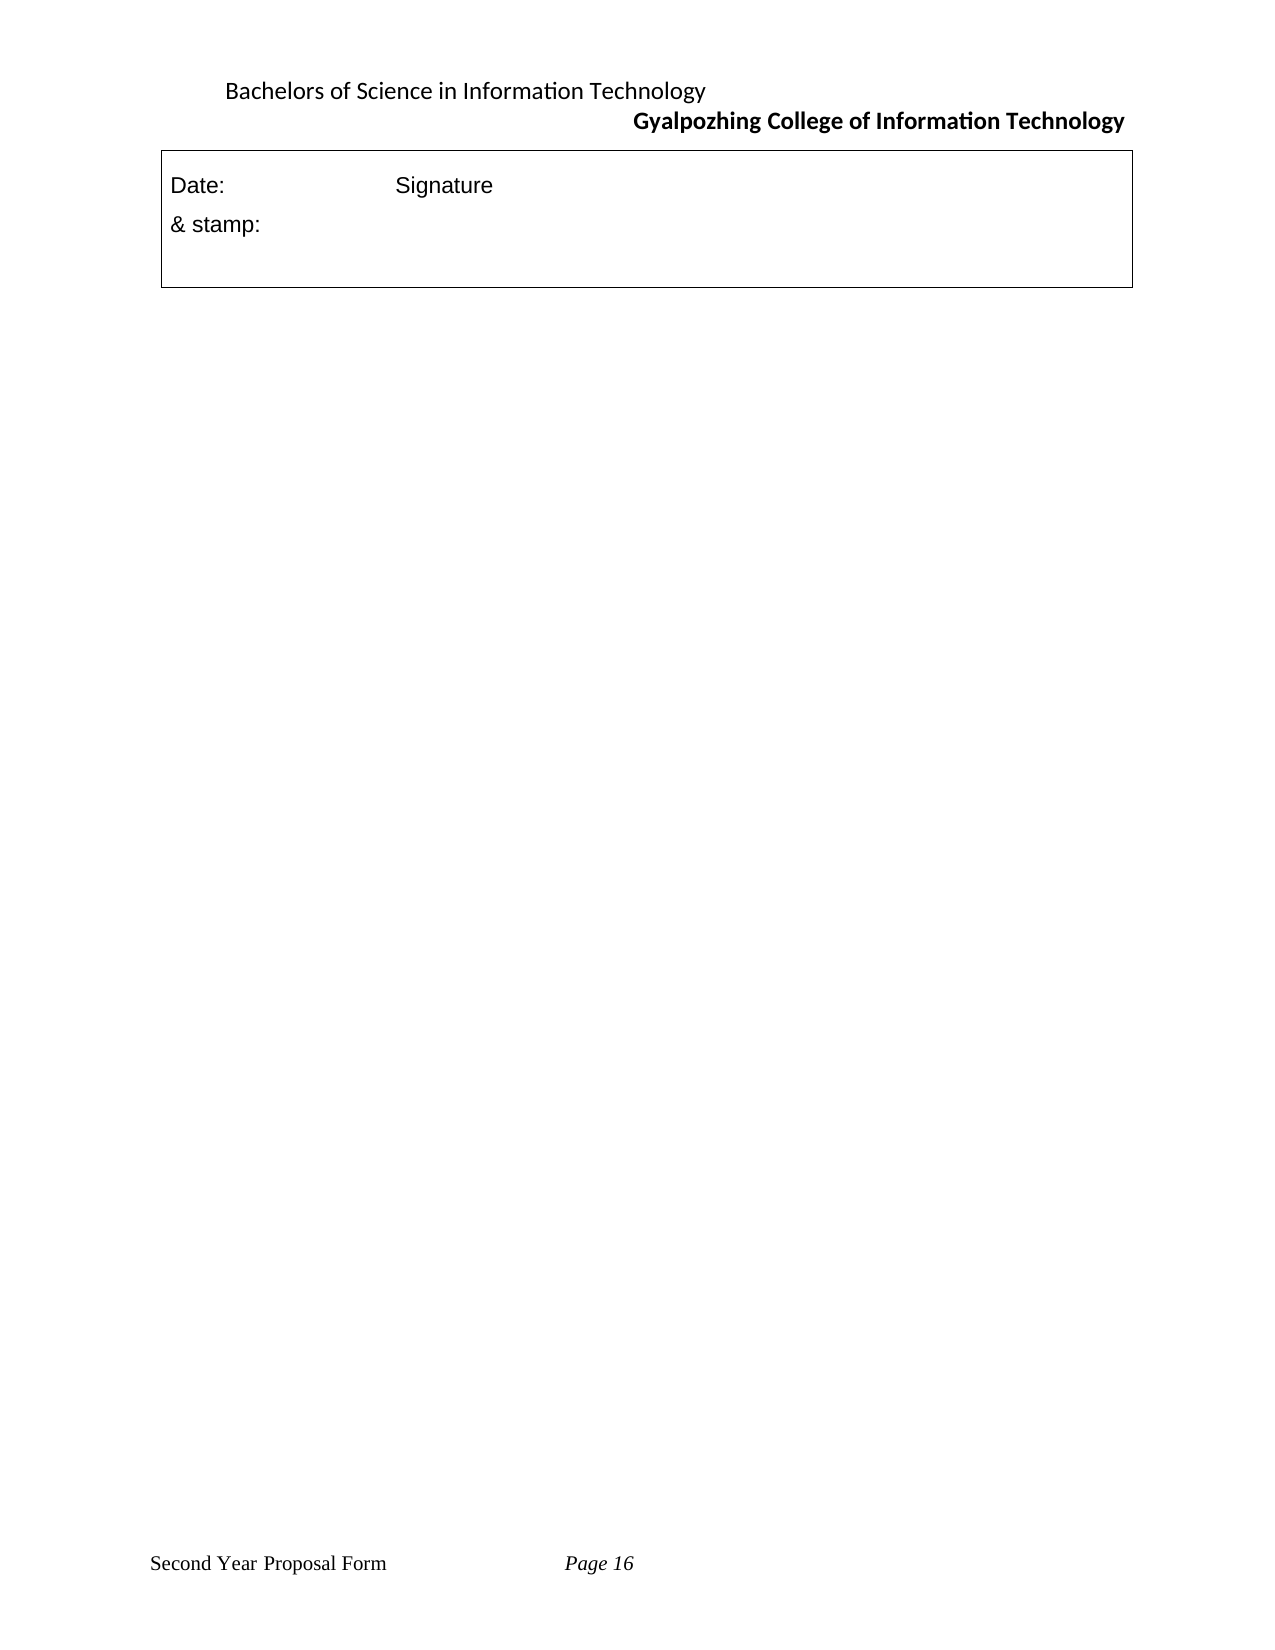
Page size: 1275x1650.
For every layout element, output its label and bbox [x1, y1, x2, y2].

table_header [162, 151, 1132, 287]
